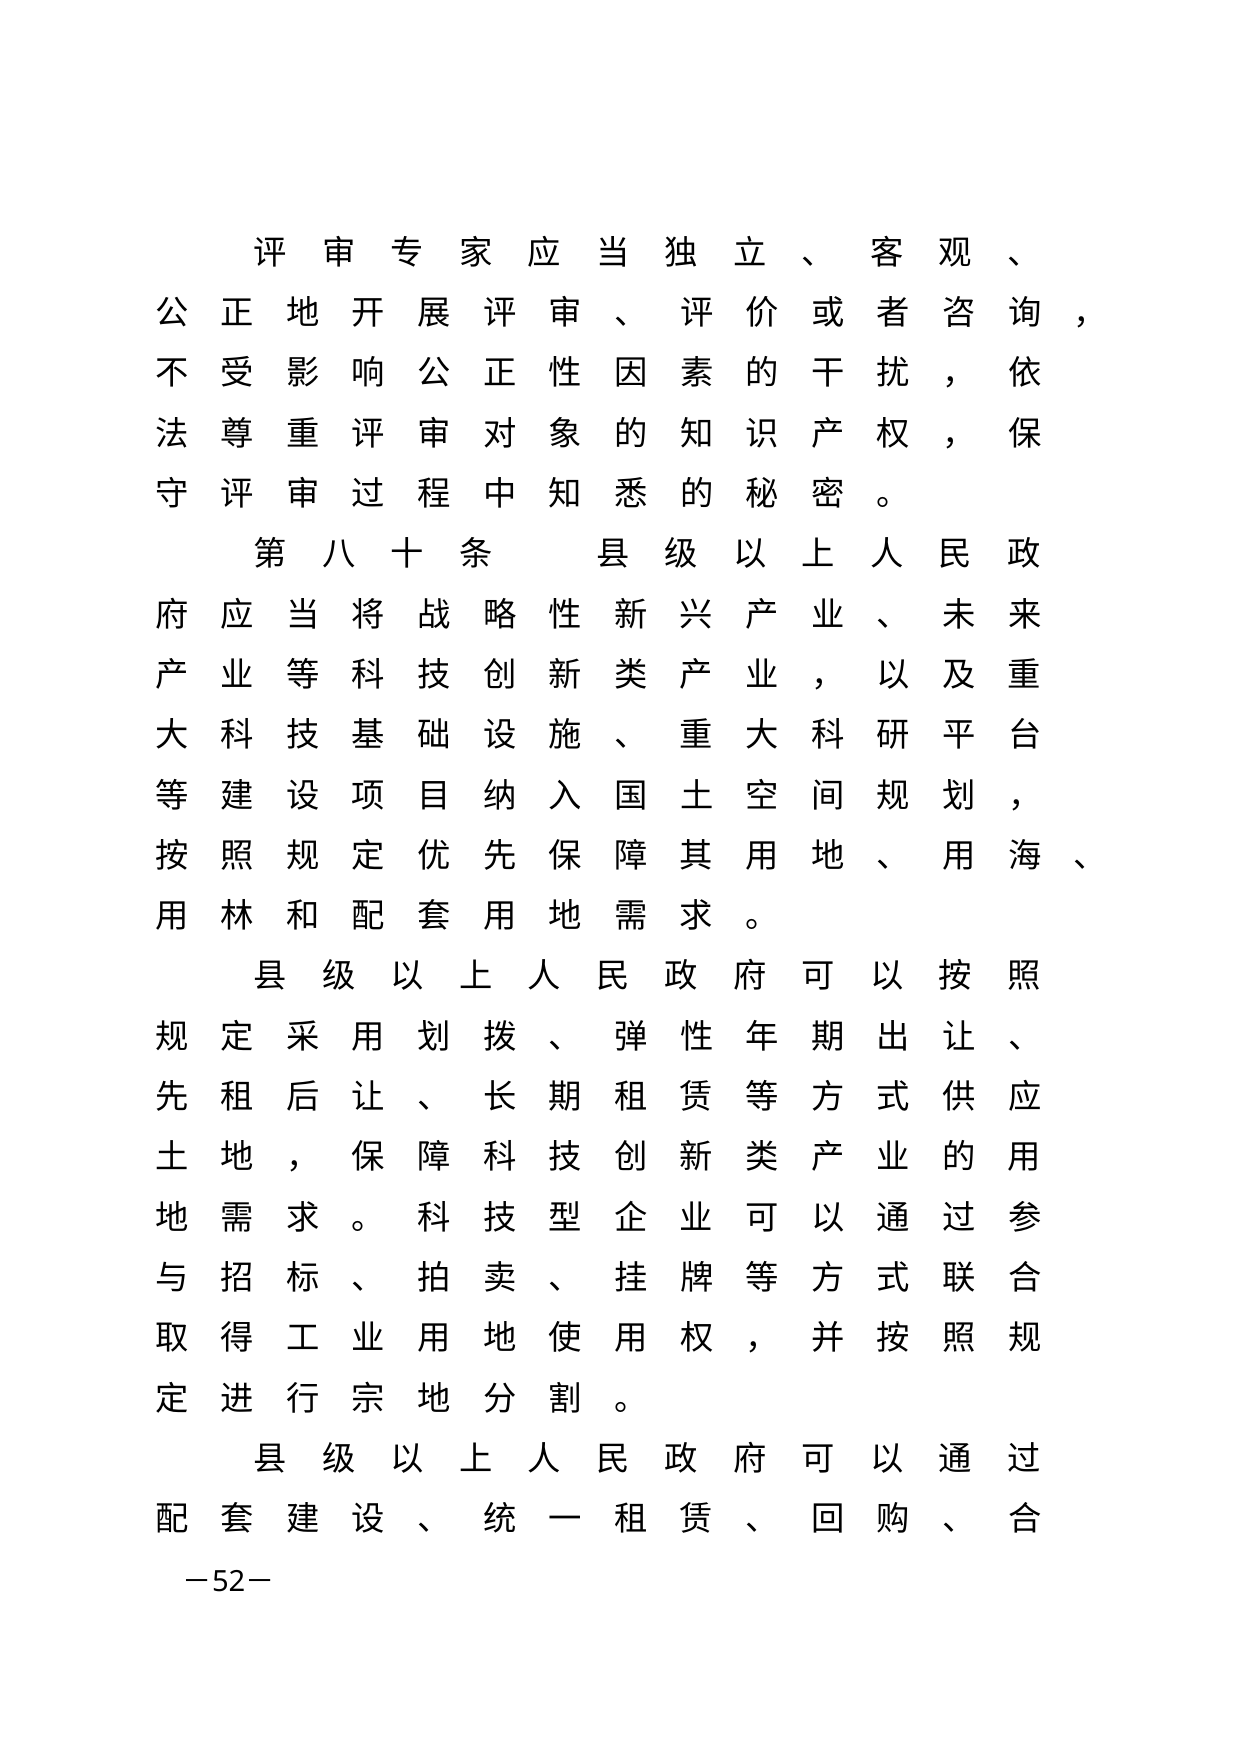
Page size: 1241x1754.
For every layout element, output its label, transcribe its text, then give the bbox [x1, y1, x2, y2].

text 第八十条 县级以上人民政府应当将战略性新兴产业、未来产业等科技创新类产业，以及重大科技基础设施、重大科研平台等建设项目纳入国土空间规划，按照规定优先保障其用地、用海、用林和配套用地需求。 [155, 521, 1073, 943]
text 县级以上人民政府可以按照规定采用划拨、弹性年期出让、先租后让、长期租赁等方式供应土地，保障科技创新类产业的用地需求。科技型企业可以通过参与招标、拍卖、挂牌等方式联合取得工业用地使用权，并按照规定进行宗地分割。 [155, 943, 1073, 1426]
text 评审专家应当独立、客观、公正地开展评审、评价或者咨询，不受影响公正性因素的干扰，依法尊重评审对象的知识产权，保守评审过程中知悉的秘密。 [155, 219, 1073, 521]
text 县级以上人民政府可以通过配套建设、统一租赁、回购、合作开发等方式筹集用房，保障科技创新类产业、科研机构、科技公共服务平台、孵化载体的用房需求。 [155, 1426, 1073, 1546]
